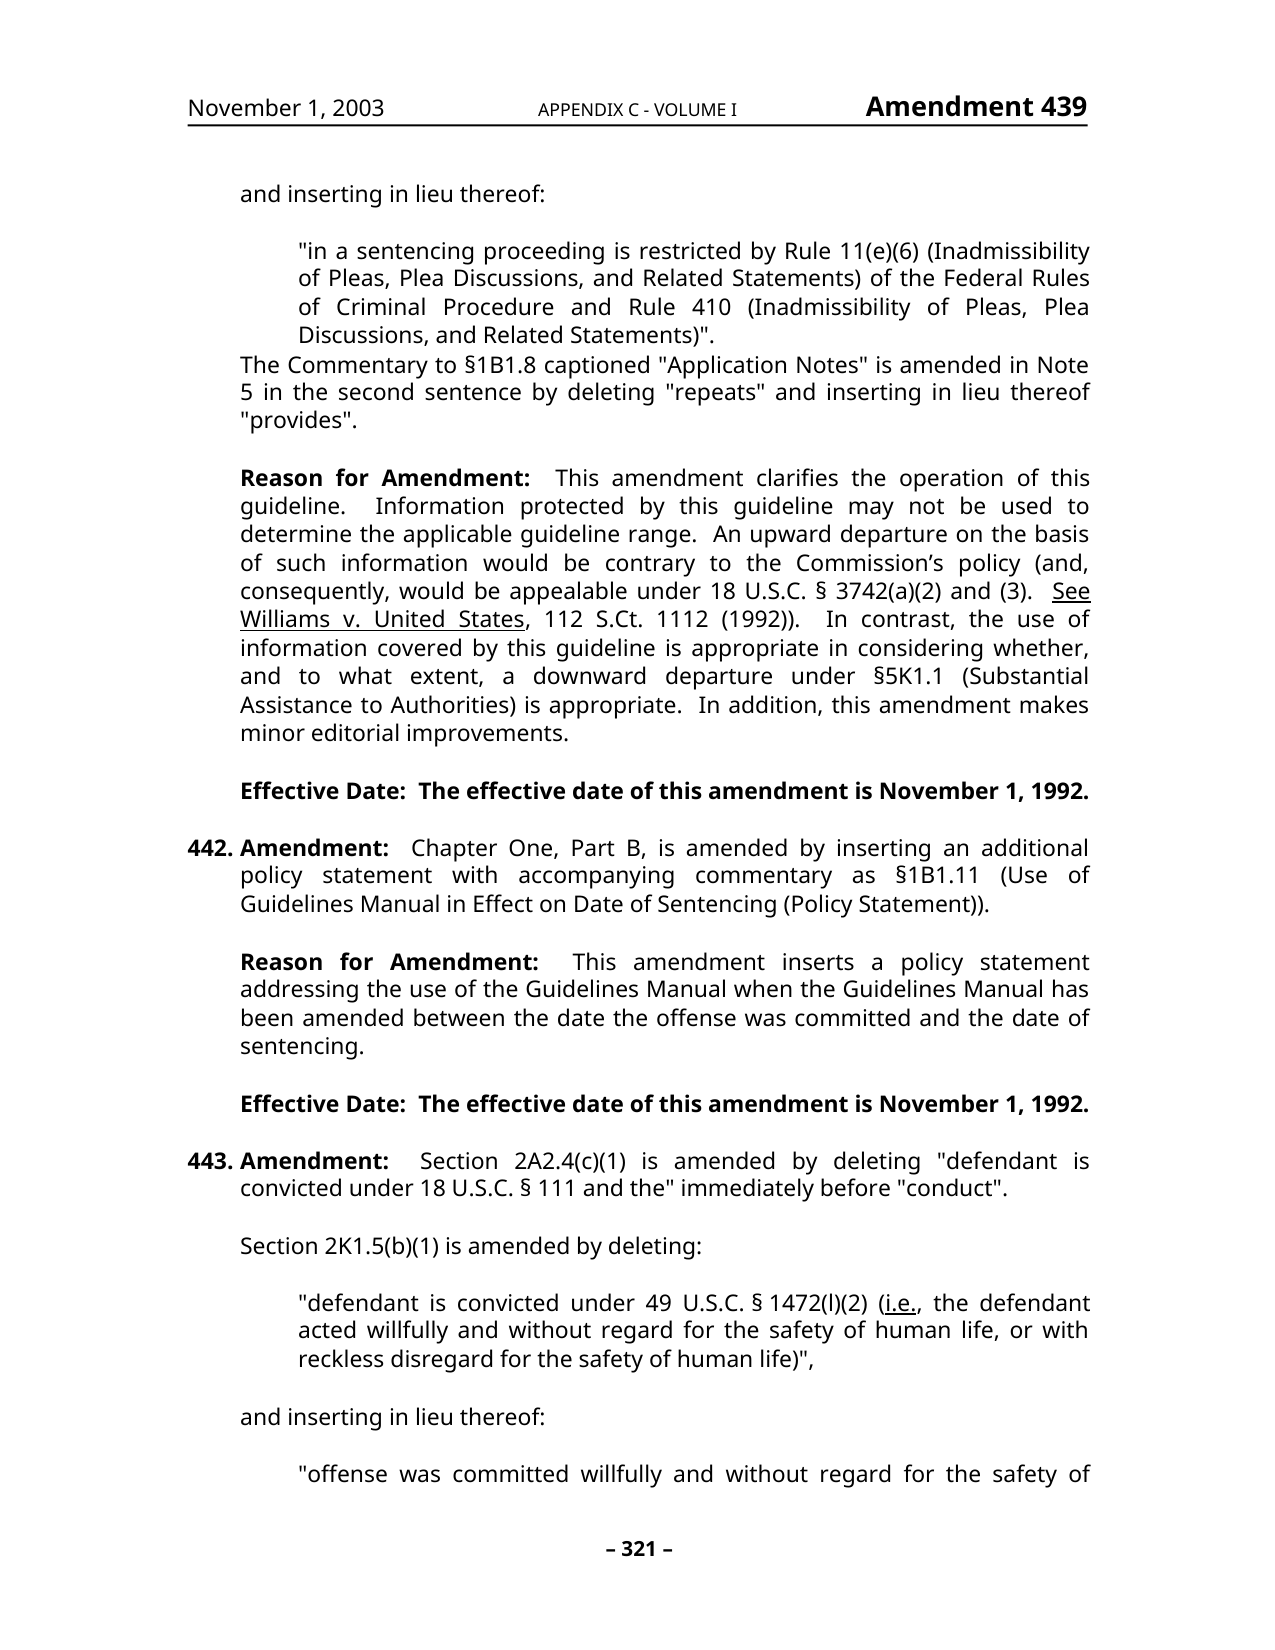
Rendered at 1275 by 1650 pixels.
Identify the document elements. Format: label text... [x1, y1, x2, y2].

text 442. Amendment: Chapter One, Part B, is amended by inserting an additional policy statement with accompanying commentary as §1B1.11 (Use of Guidelines Manual in Effect on Date of Sentencing (Policy Statement)). [187, 834, 1091, 919]
text Section 2K1.5(b)(1) is amended by deleting: [240, 1232, 1091, 1260]
text Reason for Amendment: This amendment clarifies the operation of this guideline. Information protected by this guideline may not be used to determine the applicable guideline range. An upward departure on the basis of such information would be contrary to the Commission’s policy (and, consequently, would be appealable under 18 U.S.C. § 3742(a)(2) and (3). See Williams v. United States, 112 S.Ct. 1112 (1992)). In contrast, the use of information covered by this guideline is appropriate in considering whether, and to what extent, a downward departure under §5K1.1 (Substantial Assistance to Authorities) is appropriate. In addition, this amendment makes minor editorial improvements. [240, 464, 1091, 748]
text Effective Date: The effective date of this amendment is November 1, 1992. [240, 777, 1091, 805]
text "defendant is convicted under 49 U.S.C. § 1472(l)(2) (i.e., the defendant acted willfully and without regard for the safety of human life, or with reckless disregard for the safety of human life)", [298, 1289, 1091, 1374]
text and inserting in lieu thereof: [240, 180, 1091, 208]
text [298, 1459, 1091, 1488]
text "in a sentencing proceeding is restricted by Rule 11(e)(6) (Inadmissibility of Pleas, Plea Discussions, and Related Statements) of the Federal Rules of Criminal Procedure and Rule 410 (Inadmissibility of Pleas, Plea Discussions, and Related Statements)". [298, 237, 1091, 350]
text Reason for Amendment: This amendment inserts a policy statement addressing the use of the Guidelines Manual when the Guidelines Manual has been amended between the date the offense was committed and the date of sentencing. [240, 947, 1091, 1061]
text 443. Amendment: Section 2A2.4(c)(1) is amended by deleting "defendant is convicted under 18 U.S.C. § 111 and the" immediately before "conduct". [187, 1147, 1091, 1203]
text and inserting in lieu thereof: [240, 1402, 1091, 1431]
text The Commentary to §1B1.8 captioned "Application Notes" is amended in Note 5 in the second sentence by deleting "repeats" and inserting in lieu thereof "provides". [240, 350, 1091, 436]
text Effective Date: The effective date of this amendment is November 1, 1992. [240, 1090, 1091, 1118]
